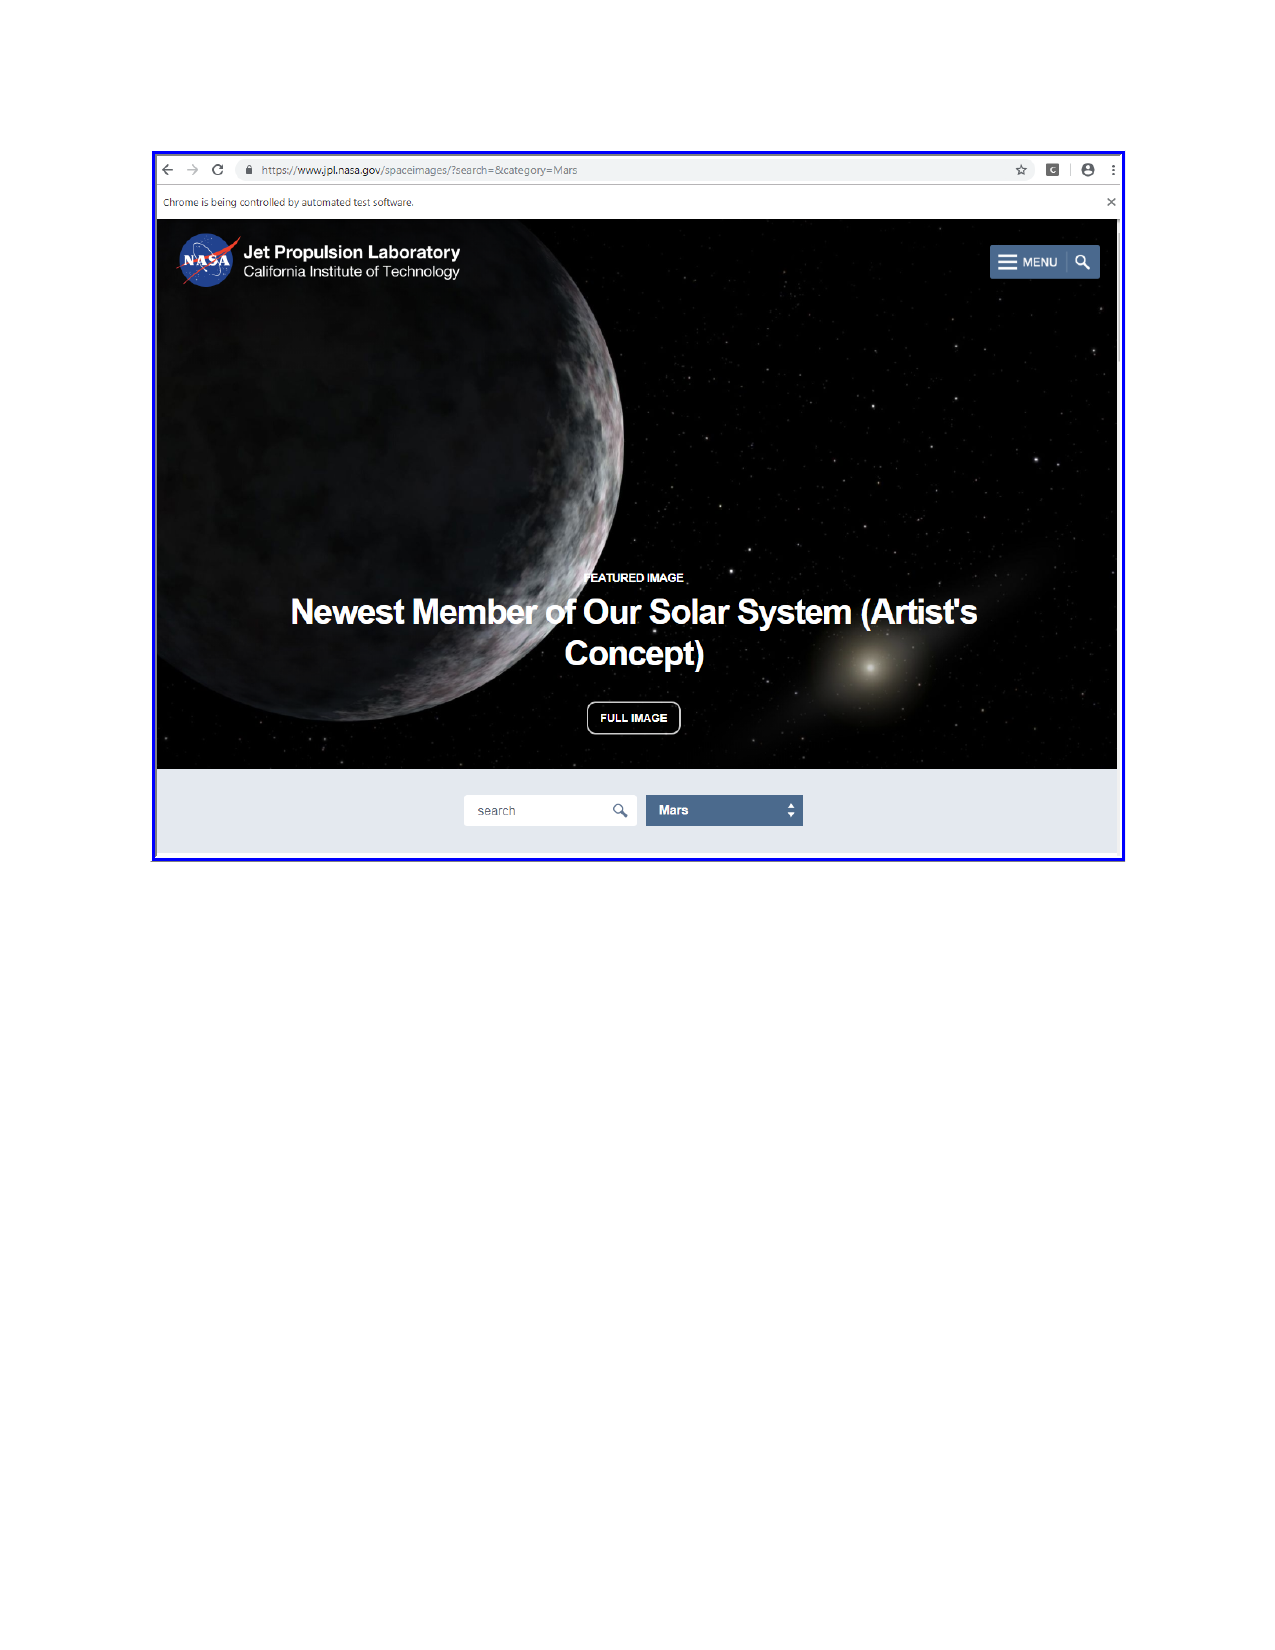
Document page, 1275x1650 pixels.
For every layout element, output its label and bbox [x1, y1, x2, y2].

picture [150, 150, 1125, 862]
